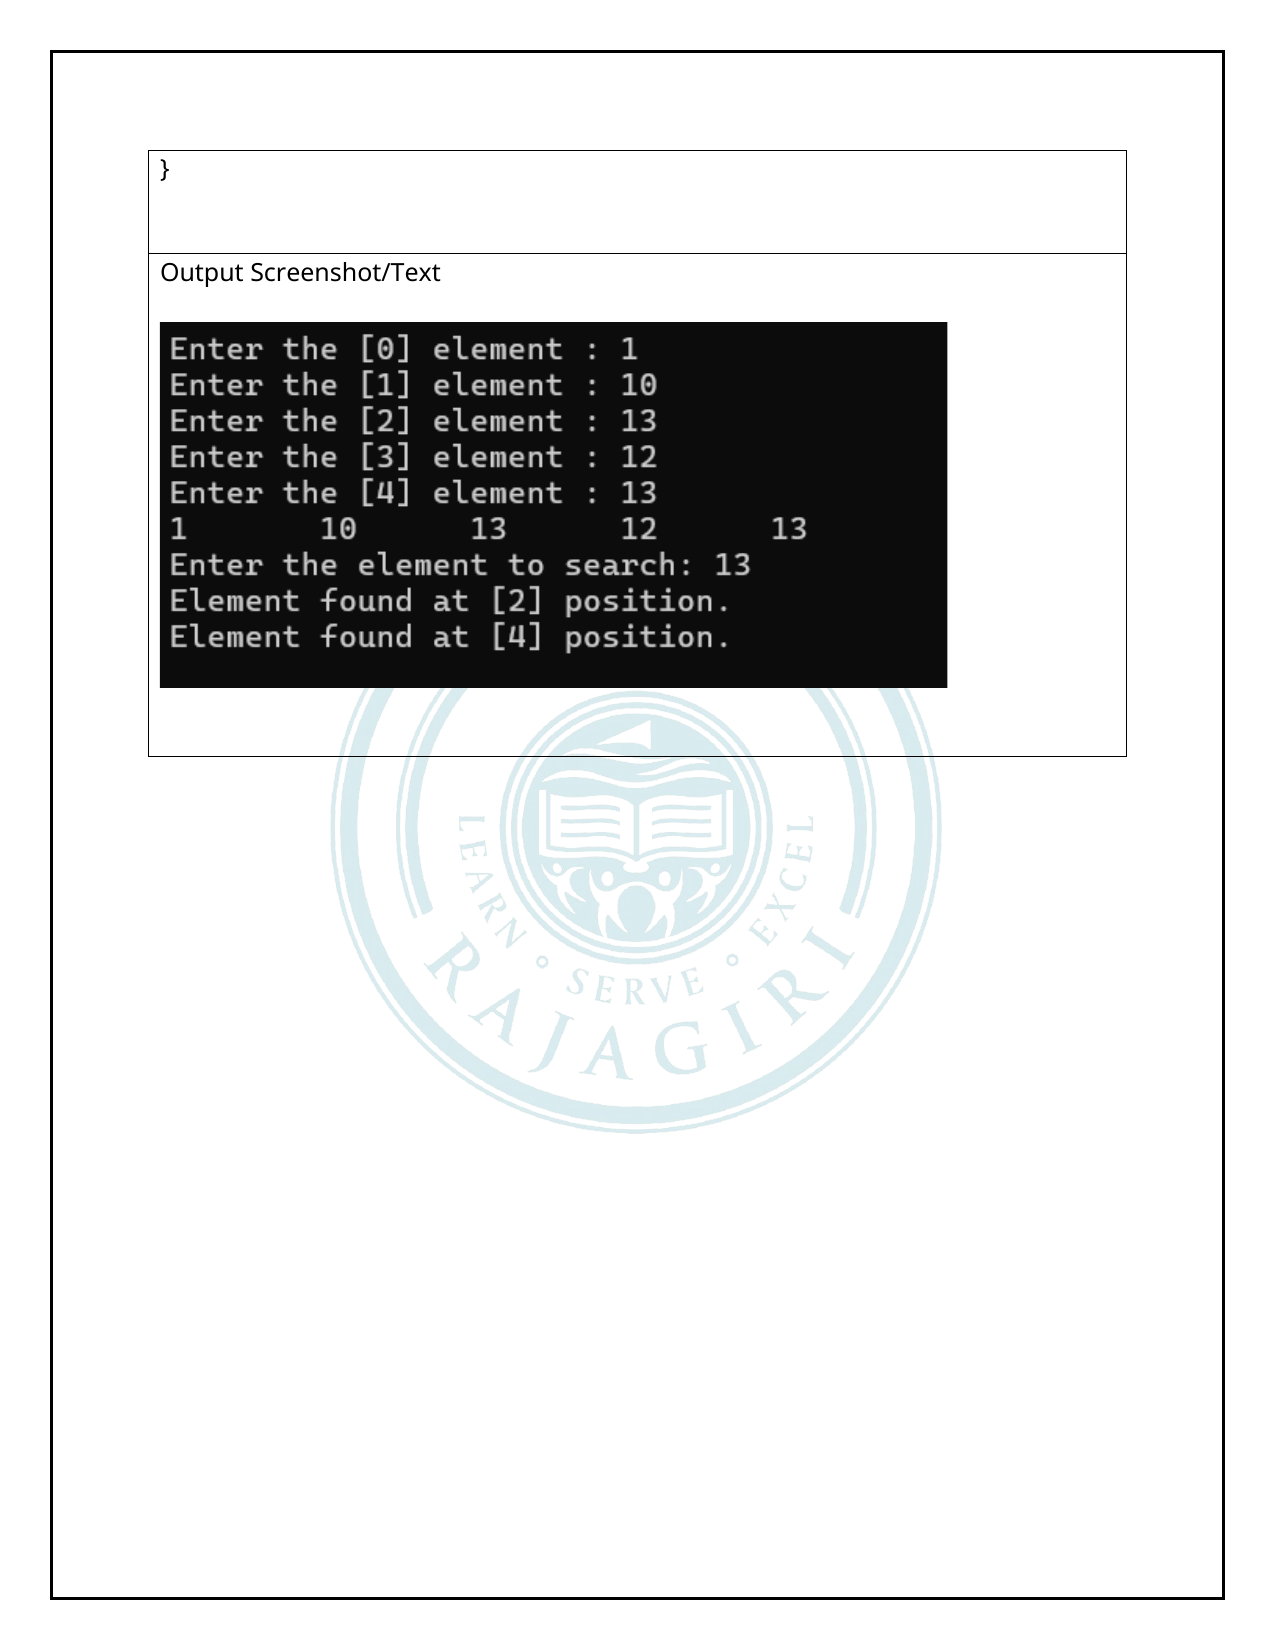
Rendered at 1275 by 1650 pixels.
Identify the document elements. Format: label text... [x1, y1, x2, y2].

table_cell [149, 151, 1126, 253]
table_cell Output Screenshot/Text [149, 254, 1126, 756]
picture [159, 322, 948, 688]
